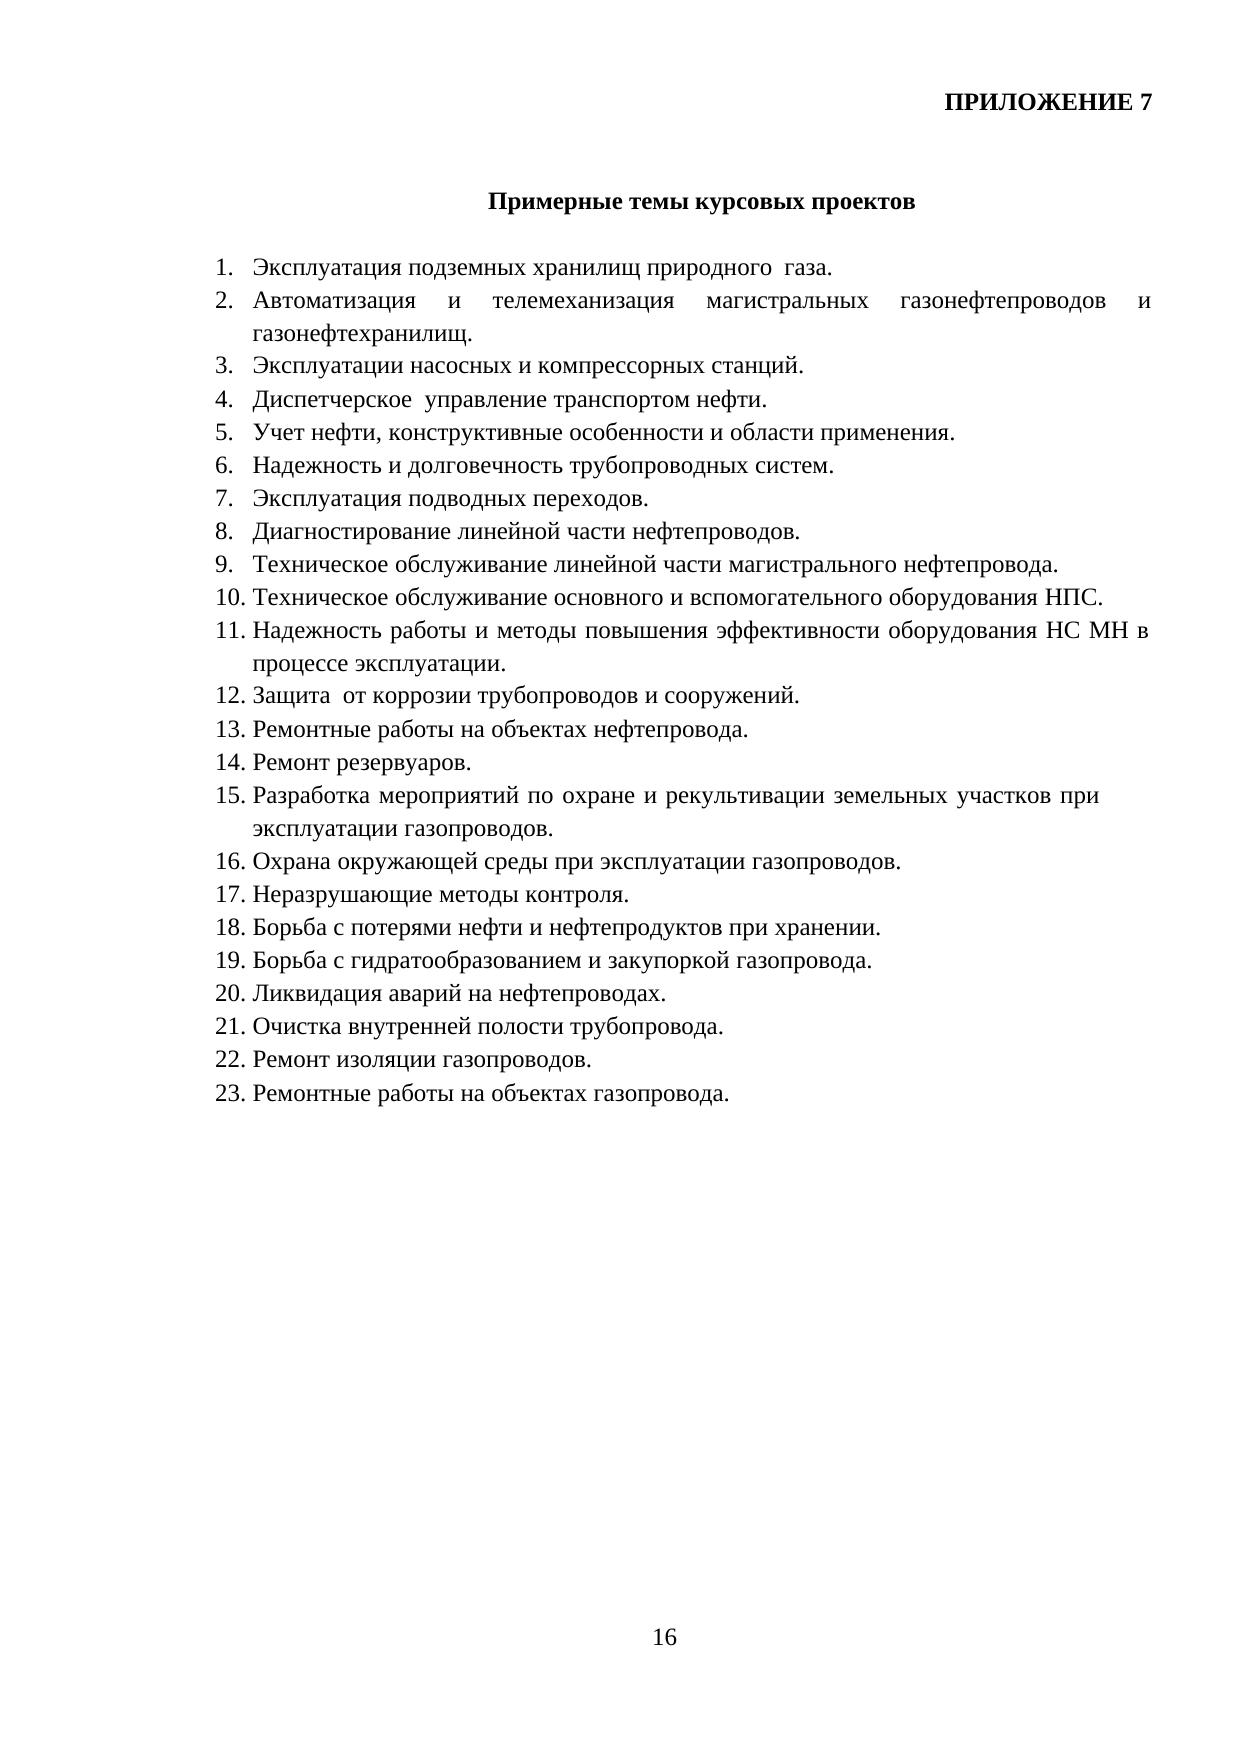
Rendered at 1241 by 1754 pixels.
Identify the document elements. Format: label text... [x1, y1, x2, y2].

subtitle ПРИЛОЖЕНИЕ 7 [146, 87, 1152, 115]
list Разработка мероприятий по охране и рекультивации земельных участков при эксплуатации газопроводов. [215, 780, 1152, 842]
list Эксплуатация подземных хранилищ природного газа. [215, 252, 1201, 281]
list Техническое обслуживание линейной части магистрального нефтепровода. [215, 549, 1201, 578]
list Ремонт резервуаров. [215, 747, 1201, 776]
list Ремонтные работы на объектах газопровода. [215, 1078, 1201, 1106]
list Борьба с гидратообразованием и закупоркой газопровода. [215, 945, 1201, 974]
list Диагностирование линейной части нефтепроводов. [215, 516, 1201, 545]
list Эксплуатация подводных переходов. [215, 483, 1201, 512]
list Ремонт изоляции газопроводов. [215, 1044, 1201, 1073]
list Диспетчерское управление транспортом нефти. [215, 384, 1201, 413]
list Защита от коррозии трубопроводов и сооружений. [215, 681, 1201, 709]
list Техническое обслуживание основного и вспомогательного оборудования НПС. [215, 582, 1201, 611]
list Надежность работы и методы повышения эффективности оборудования НС МН в процессе эксплуатации. [215, 615, 1151, 677]
list Очистка внутренней полости трубопровода. [215, 1011, 1201, 1040]
list Неразрушающие методы контроля. [215, 879, 1201, 908]
text Примерные темы курсовых проектов [488, 186, 1201, 215]
list Учет нефти, конструктивные особенности и области применения. [215, 417, 1201, 446]
list Ремонтные работы на объектах нефтепровода. [215, 714, 1201, 743]
list Автоматизация и телемеханизация магистральных газонефтепроводов и газонефтехранилищ. [215, 285, 1151, 346]
list Охрана окружающей среды при эксплуатации газопроводов. [215, 846, 1201, 875]
list Эксплуатации насосных и компрессорных станций. [215, 351, 1201, 379]
list Ликвидация аварий на нефтепроводах. [215, 978, 1201, 1007]
list Надежность и долговечность трубопроводных систем. [215, 450, 1201, 479]
list Борьба с потерями нефти и нефтепродуктов при хранении. [215, 912, 1201, 941]
